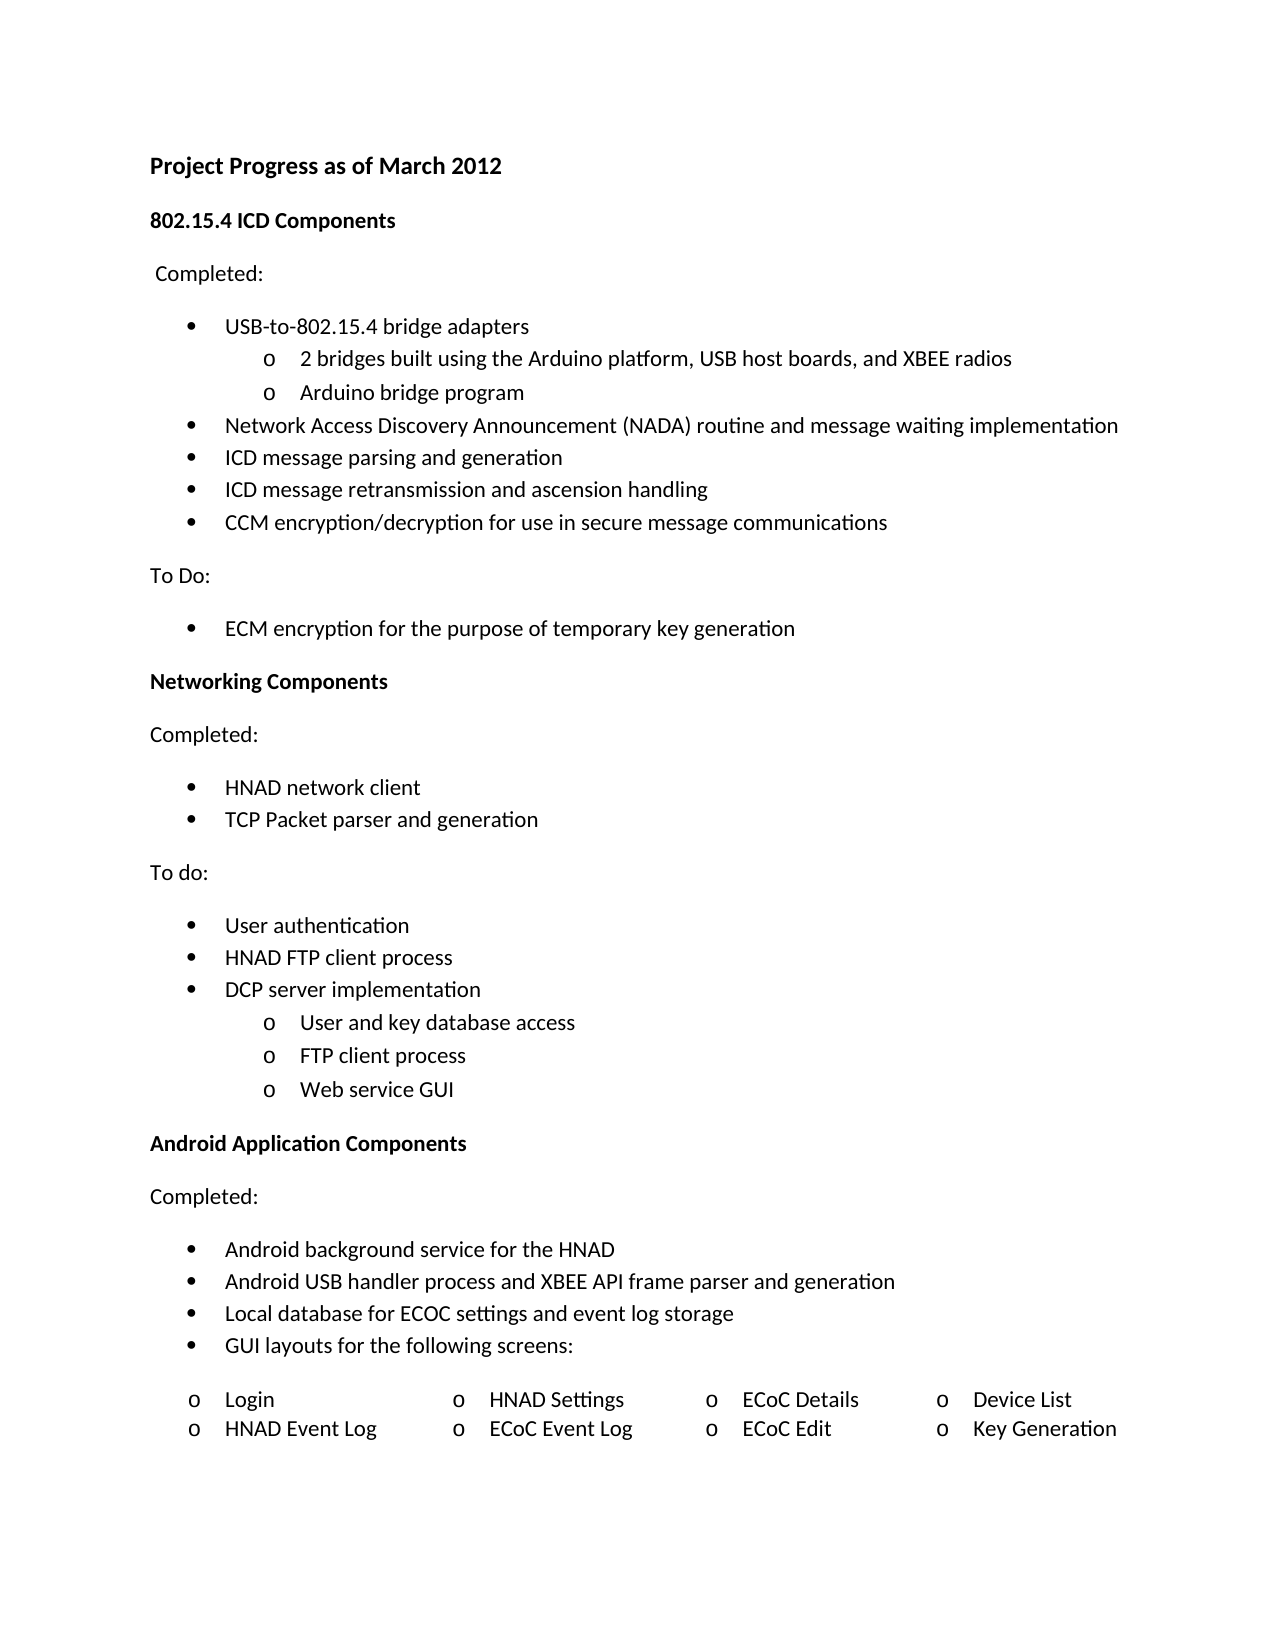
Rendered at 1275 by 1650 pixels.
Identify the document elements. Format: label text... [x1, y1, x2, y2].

list ICD message retransmission and ascension handling [187, 476, 1125, 503]
list ICD message parsing and generation [187, 443, 1125, 471]
list User and key database access [262, 1008, 1125, 1037]
text Networking Components [150, 667, 1125, 695]
table_cell ECoC Event Log [403, 1414, 656, 1443]
list 2 bridges built using the Arduino platform, USB host boards, and XBEE radios [262, 344, 1125, 373]
table_cell ECoC Edit [656, 1414, 887, 1443]
text To do: [150, 858, 1125, 886]
list USB-to-802.15.4 bridge adapters [187, 312, 1125, 340]
list Local database for ECOC settings and event log storage [187, 1299, 1125, 1327]
table_cell Key Generation [887, 1414, 1136, 1443]
list DCP server implementation [187, 975, 1125, 1003]
table_header Login [139, 1385, 403, 1414]
text Completed: [150, 1182, 1125, 1210]
text 802.15.4 ICD Components [150, 206, 1125, 234]
list Arduino bridge program [262, 378, 1125, 407]
table_header Device List [887, 1385, 1136, 1414]
table_header ECoC Details [656, 1385, 887, 1414]
list GUI layouts for the following screens: [187, 1332, 1125, 1360]
list HNAD FTP client process [187, 943, 1125, 971]
list TCP Packet parser and generation [187, 805, 1125, 833]
text Completed: [150, 259, 1125, 287]
text Android Application Components [150, 1129, 1125, 1157]
list User authentication [187, 911, 1125, 939]
list FTP client process [262, 1041, 1125, 1070]
list CCM encryption/decryption for use in secure message communications [187, 508, 1125, 536]
list Android background service for the HNAD [187, 1235, 1125, 1263]
list Network Access Discovery Announcement (NADA) routine and message waiting implementation [187, 411, 1125, 439]
list HNAD network client [187, 773, 1125, 801]
text Completed: [150, 720, 1125, 748]
text To Do: [150, 561, 1125, 589]
table_cell HNAD Event Log [139, 1414, 403, 1443]
list Web service GUI [262, 1075, 1125, 1104]
list Android USB handler process and XBEE API frame parser and generation [187, 1267, 1125, 1295]
table_header HNAD Settings [403, 1385, 656, 1414]
list ECM encryption for the purpose of temporary key generation [187, 614, 1125, 642]
text Project Progress as of March 2012 [150, 150, 1125, 181]
